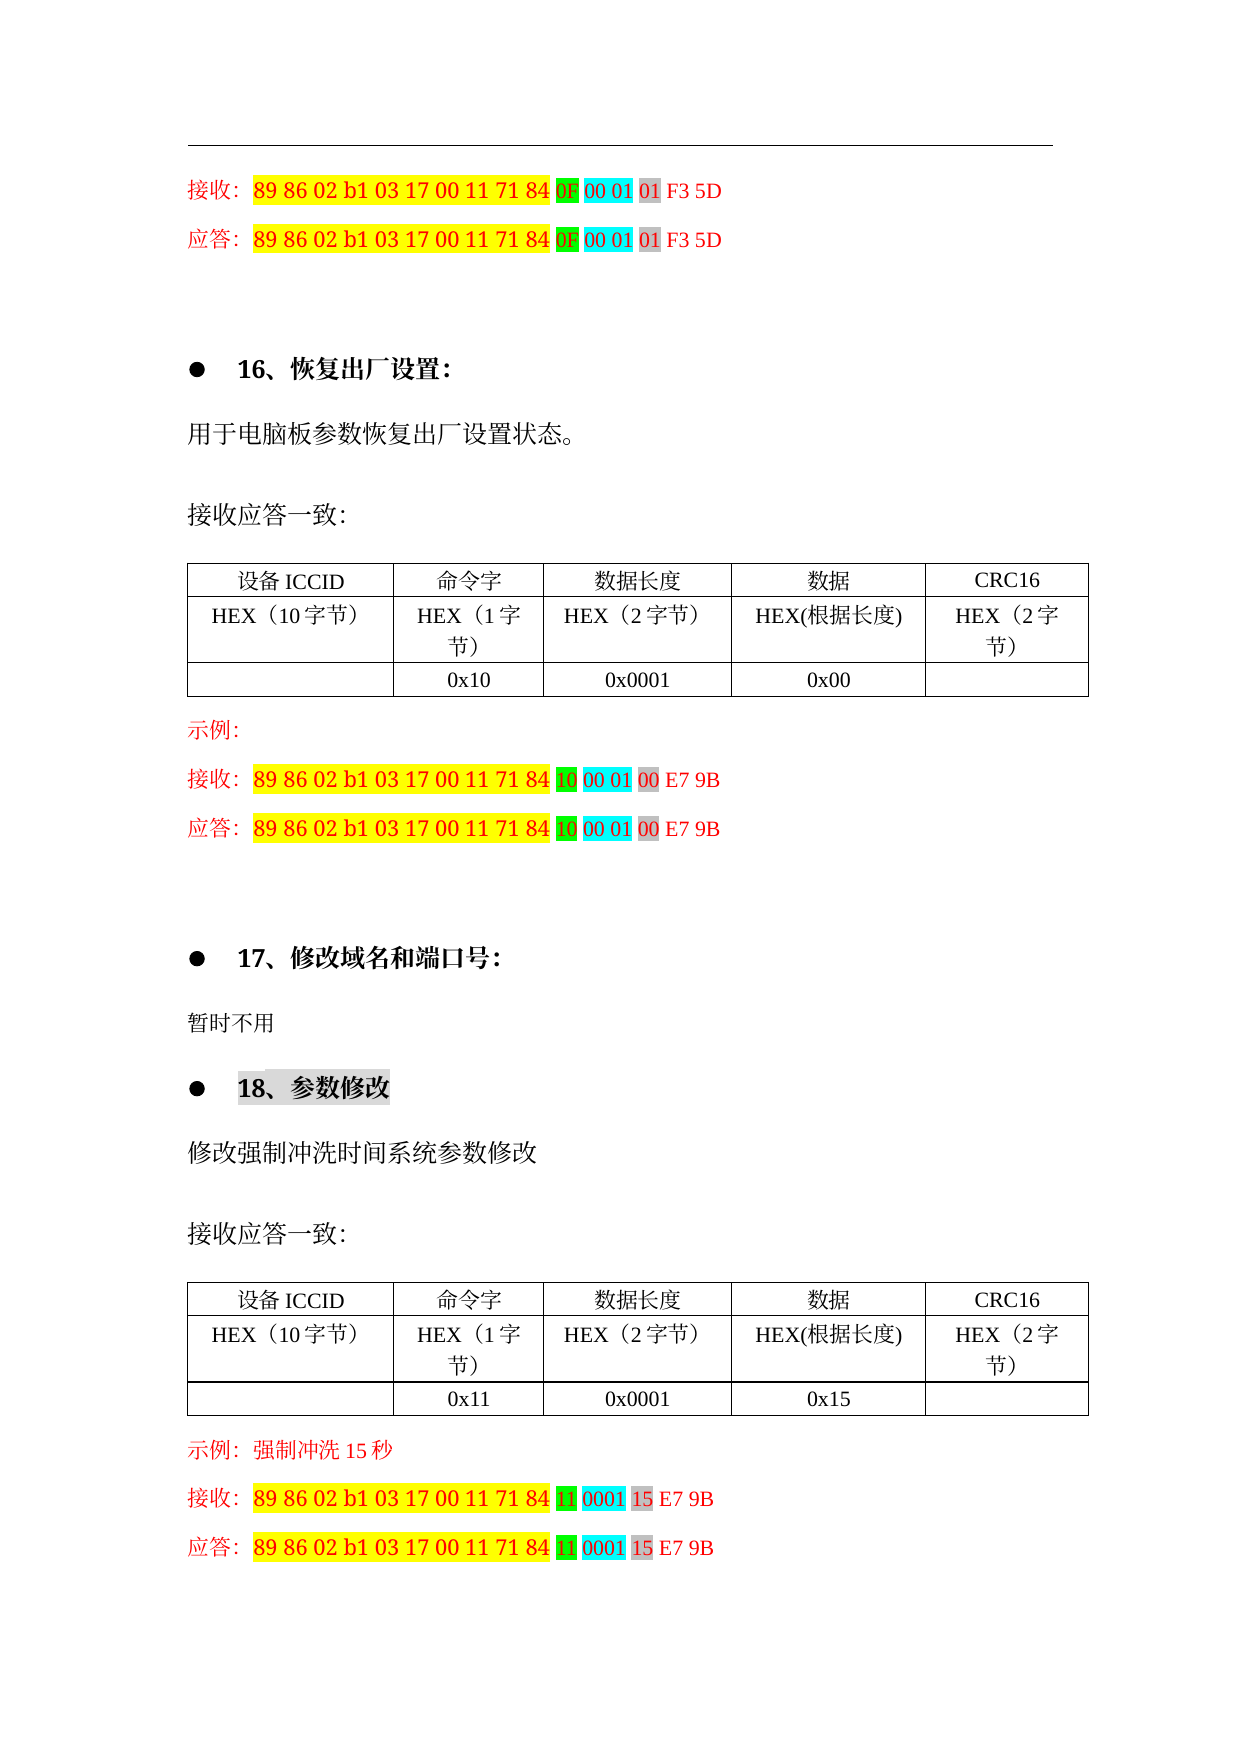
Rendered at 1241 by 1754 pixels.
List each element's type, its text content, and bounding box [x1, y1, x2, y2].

table_cell 0x10 [394, 663, 543, 696]
table_cell HEX(根据长度) [732, 1316, 925, 1381]
table_cell HEX（10字节） [188, 1316, 393, 1381]
text 接收应答一致： [187, 1201, 1053, 1266]
table_header 命令字 [394, 564, 543, 596]
text 示例：强制冲洗15秒 [187, 1432, 1053, 1465]
table_cell HEX（2字节） [544, 597, 731, 662]
table_cell 0x0001 [544, 663, 731, 696]
text 应答：89 86 02 b1 03 17 00 11 71 84 10 00 01 00 E7 9B [187, 811, 1053, 843]
table_cell HEX（2字节） [544, 1316, 731, 1381]
text 接收：89 86 02 b1 03 17 00 11 71 84 10 00 01 00 E7 9B [187, 762, 1053, 794]
table_header 数据 [732, 1283, 925, 1315]
table_cell [188, 1383, 393, 1415]
table_header CRC16 [926, 1283, 1088, 1315]
text 修改强制冲洗时间系统参数修改 [187, 1119, 1015, 1184]
table_cell HEX(根据长度) [732, 597, 925, 662]
table_header 命令字 [394, 1283, 543, 1315]
list 16、恢复出厂设置： [187, 335, 1015, 400]
list 18、参数修改 [187, 1054, 1015, 1119]
text 应答：89 86 02 b1 03 17 00 11 71 84 11 0001 15 E7 9B [187, 1530, 1015, 1562]
table_cell HEX（2字节） [926, 1316, 1088, 1381]
table_cell 0x00 [732, 663, 925, 696]
text 应答：89 86 02 b1 03 17 00 11 71 84 0F 00 01 01 F3 5D [187, 221, 1053, 254]
table_cell [188, 663, 393, 696]
table_cell [926, 663, 1088, 696]
text 示例： [187, 713, 1053, 746]
text 接收：89 86 02 b1 03 17 00 11 71 84 0F 00 01 01 F3 5D [187, 173, 1053, 205]
text 暂时不用 [187, 1006, 1053, 1038]
table_cell [926, 1383, 1088, 1415]
text 接收：89 86 02 b1 03 17 00 11 71 84 11 0001 15 E7 9B [187, 1481, 1053, 1513]
list 17、修改域名和端口号： [187, 924, 1015, 989]
table_cell HEX（1字节） [394, 1316, 543, 1381]
table_header 数据 [732, 564, 925, 596]
table_header CRC16 [926, 564, 1088, 596]
table_cell 0x11 [394, 1383, 543, 1415]
text 接收应答一致： [187, 481, 1053, 546]
table_header 数据长度 [544, 1283, 731, 1315]
table_cell HEX（1字节） [394, 597, 543, 662]
text 用于电脑板参数恢复出厂设置状态。 [187, 400, 1015, 465]
table_header 设备ICCID [188, 564, 393, 596]
table_cell 0x15 [732, 1383, 925, 1415]
table_cell HEX（2字节） [926, 597, 1088, 662]
table_cell HEX（10字节） [188, 597, 393, 662]
table_header 设备ICCID [188, 1283, 393, 1315]
table_header 数据长度 [544, 564, 731, 596]
table_cell 0x0001 [544, 1383, 731, 1415]
